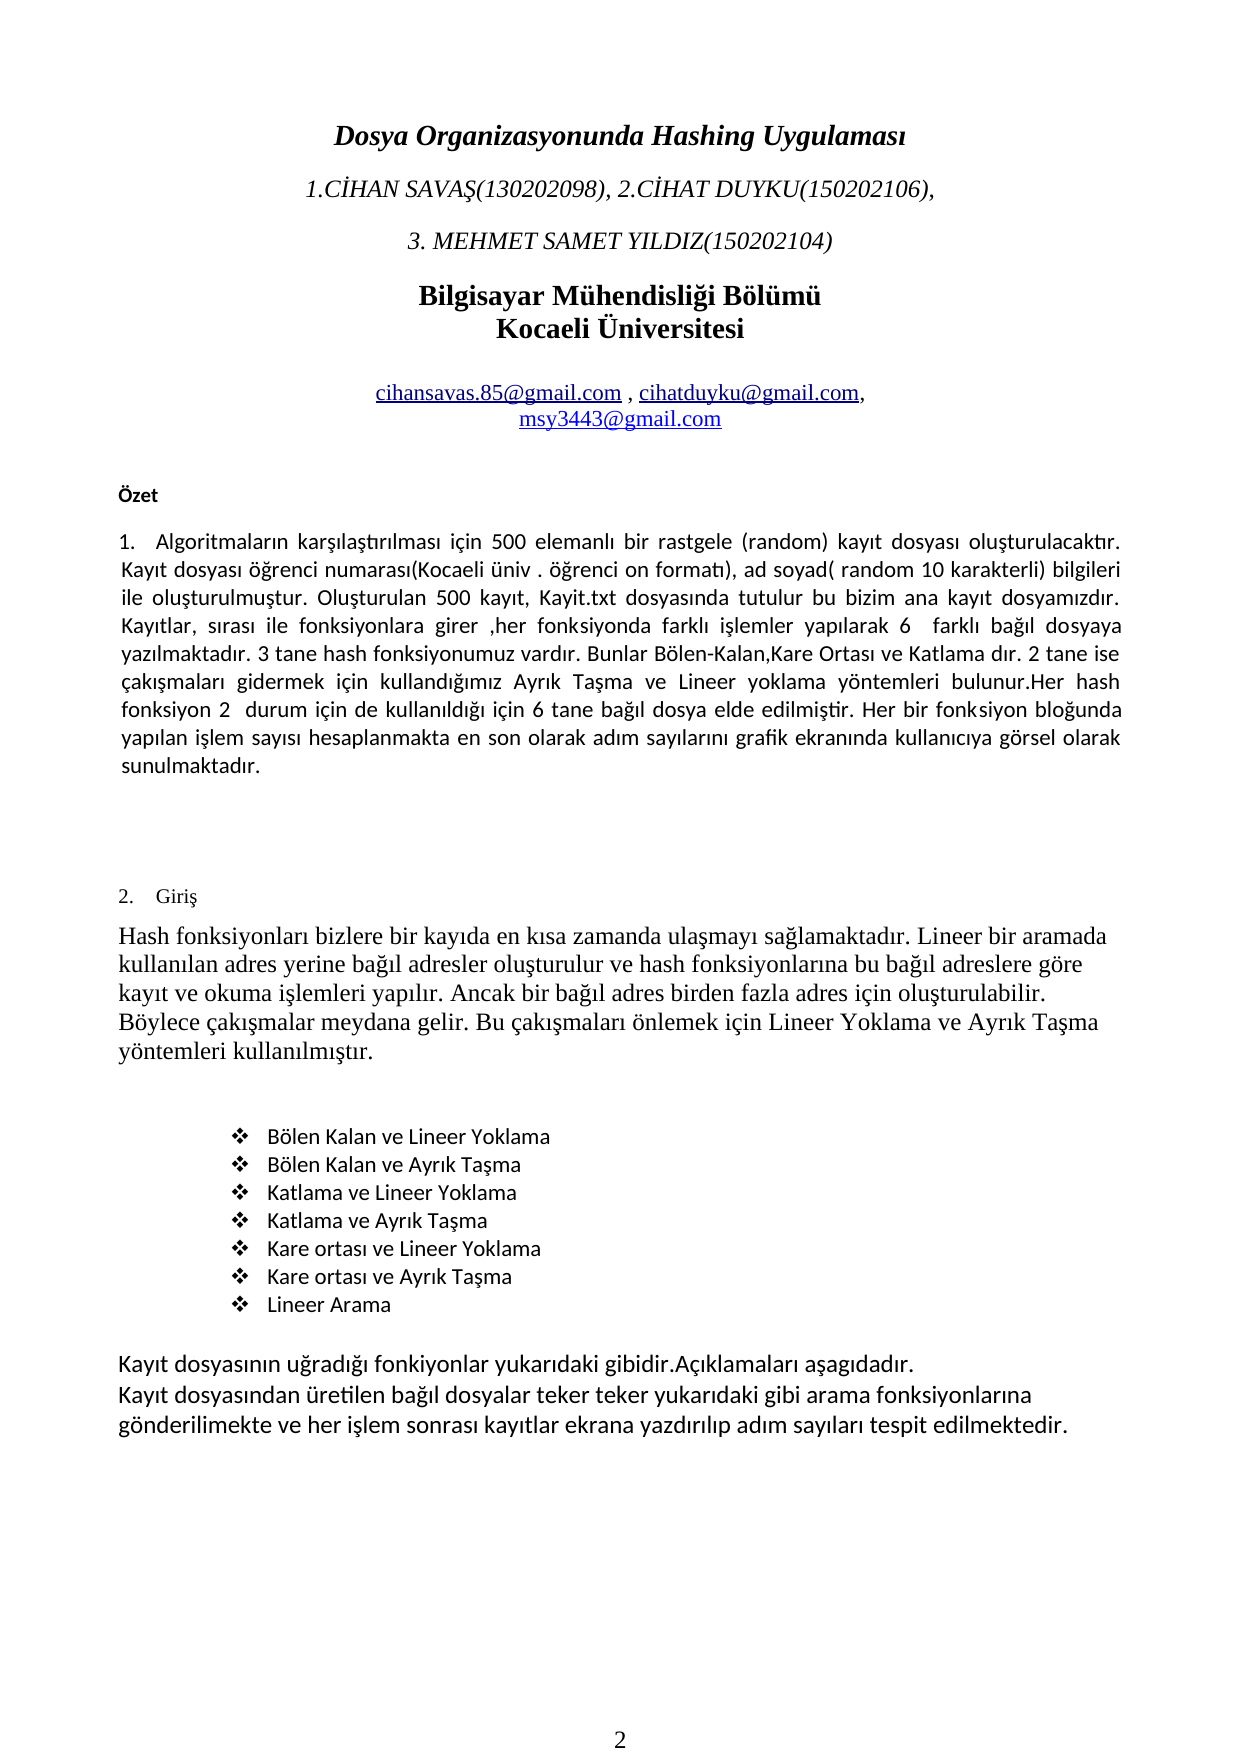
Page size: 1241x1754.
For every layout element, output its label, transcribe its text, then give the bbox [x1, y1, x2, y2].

text msy3443@gmail.com [118, 405, 1122, 431]
list Bölen Kalan ve Ayrık Taşma [229, 1150, 1122, 1178]
text Hash fonksiyonları bizlere bir kayıda en kısa zamanda ulaşmayı sağlamaktadır. Lineer bir aramada kullanılan adres yerine bağıl adresler oluşturulur ve hash fonksiyonlarına bu bağıl adreslere göre kayıt ve okuma işlemleri yapılır. Ancak bir bağıl adres birden fazla adres için oluşturulabilir. Böylece çakışmalar meydana gelir. Bu çakışmaları önlemek için Lineer Yoklama ve Ayrık Taşma yöntemleri kullanılmıştır. [118, 921, 1122, 1064]
list Lineer Arama [229, 1290, 1122, 1318]
text Kocaeli Üniversitesi [118, 311, 1122, 345]
list Bölen Kalan ve Lineer Yoklama [229, 1122, 1122, 1150]
subtitle Giriş [118, 884, 1122, 908]
subtitle Özet [118, 483, 1117, 508]
text cihansavas.85@gmail.com , cihatduyku@gmail.com, [118, 378, 1122, 405]
text Bilgisayar Mühendisliği Bölümü [118, 278, 1122, 311]
list Katlama ve Lineer Yoklama [229, 1178, 1122, 1206]
text Kayıt dosyasının uğradığı fonkiyonlar yukarıdaki gibidir.Açıklamaları aşagıdadır. [118, 1349, 1122, 1379]
text 3. MEHMET SAMET YILDIZ(150202104) [118, 226, 1122, 255]
text Dosya Organizasyonunda Hashing Uygulaması [118, 118, 1122, 152]
text Kayıt dosyasından üretilen bağıl dosyalar teker teker yukarıdaki gibi arama fonksiyonlarına gönderilimekte ve her işlem sonrası kayıtlar ekrana yazdırılıp adım sayıları tespit edilmektedir. [118, 1379, 1122, 1440]
text 1.CİHAN SAVAŞ(130202098), 2.CİHAT DUYKU(150202106), [118, 174, 1122, 203]
list Katlama ve Ayrık Taşma [229, 1206, 1122, 1234]
list Kare ortası ve Lineer Yoklama [229, 1234, 1122, 1262]
subtitle Algoritmaların karşılaştırılması için 500 elemanlı bir rastgele (random) kayıt dosyası oluşturulacaktır. Kayıt dosyası öğrenci numarası(Kocaeli üniv . öğrenci on formatı), ad soyad( random 10 karakterli) bilgileri ile oluşturulmuştur. Oluşturulan 500 kayıt, Kayit.txt dosyasında tutulur bu bizim ana kayıt dosyamızdır. Kayıtlar, sırası ile fonksiyonlara girer ,her fonksiyonda farklı işlemler yapılarak 6 farklı bağıl dosyaya yazılmaktadır. 3 tane hash fonksiyonumuz vardır. Bunlar Bölen-Kalan,Kare Ortası ve Katlama dır. 2 tane ise çakışmaları gidermek için kullandığımız Ayrık Taşma ve Lineer yoklama yöntemleri bulunur.Her hash fonksiyon 2 durum için de kullanıldığı için 6 tane bağıl dosya elde edilmiştir. Her bir fonksiyon bloğunda yapılan işlem sayısı hesaplanmakta en son olarak adım sayılarını grafik ekranında kullanıcıya görsel olarak sunulmaktadır. [118, 527, 1122, 779]
list Kare ortası ve Ayrık Taşma [229, 1262, 1122, 1290]
